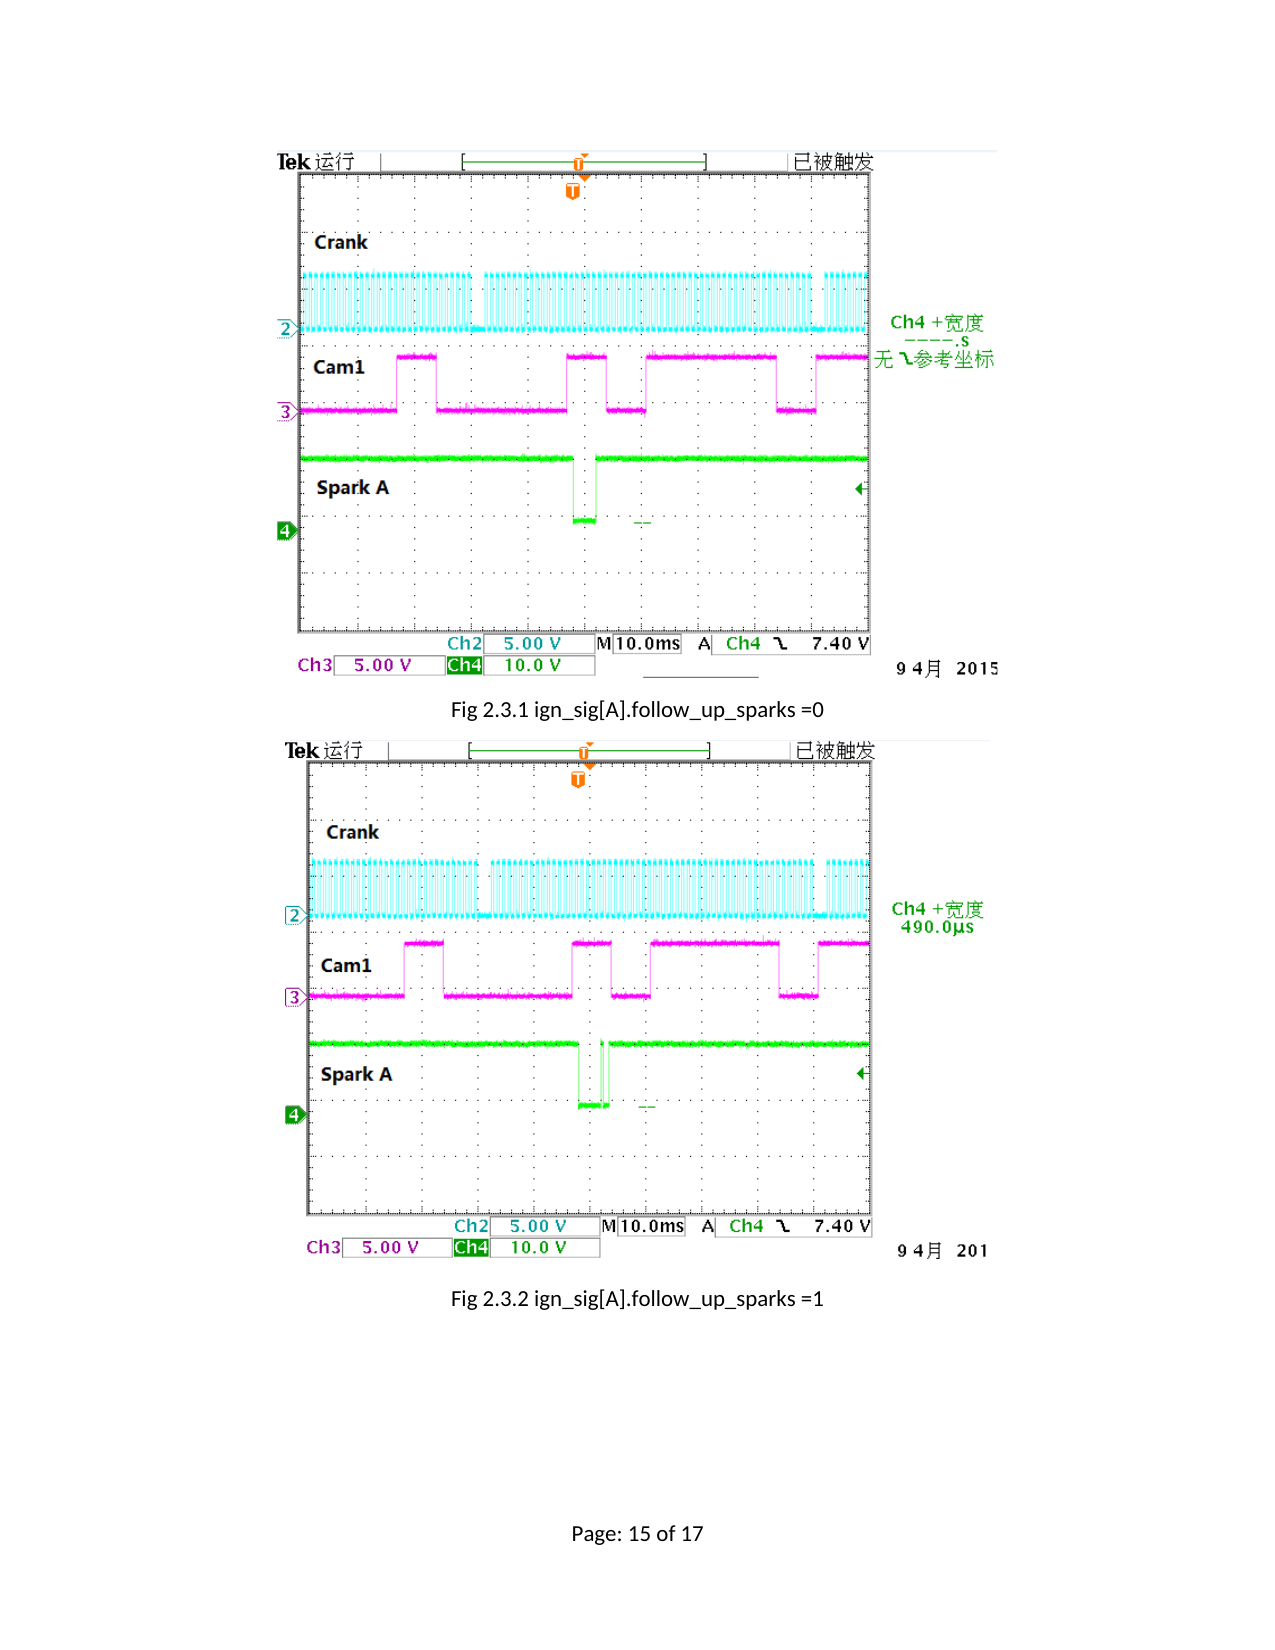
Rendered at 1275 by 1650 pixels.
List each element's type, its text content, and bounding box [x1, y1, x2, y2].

text Fig 2.3.1 ign_sig[A].follow_up_sparks =0 [187, 695, 1087, 723]
picture [277, 150, 998, 678]
picture [285, 740, 990, 1259]
text Fig 2.3.2 ign_sig[A].follow_up_sparks =1 [187, 1284, 1087, 1312]
